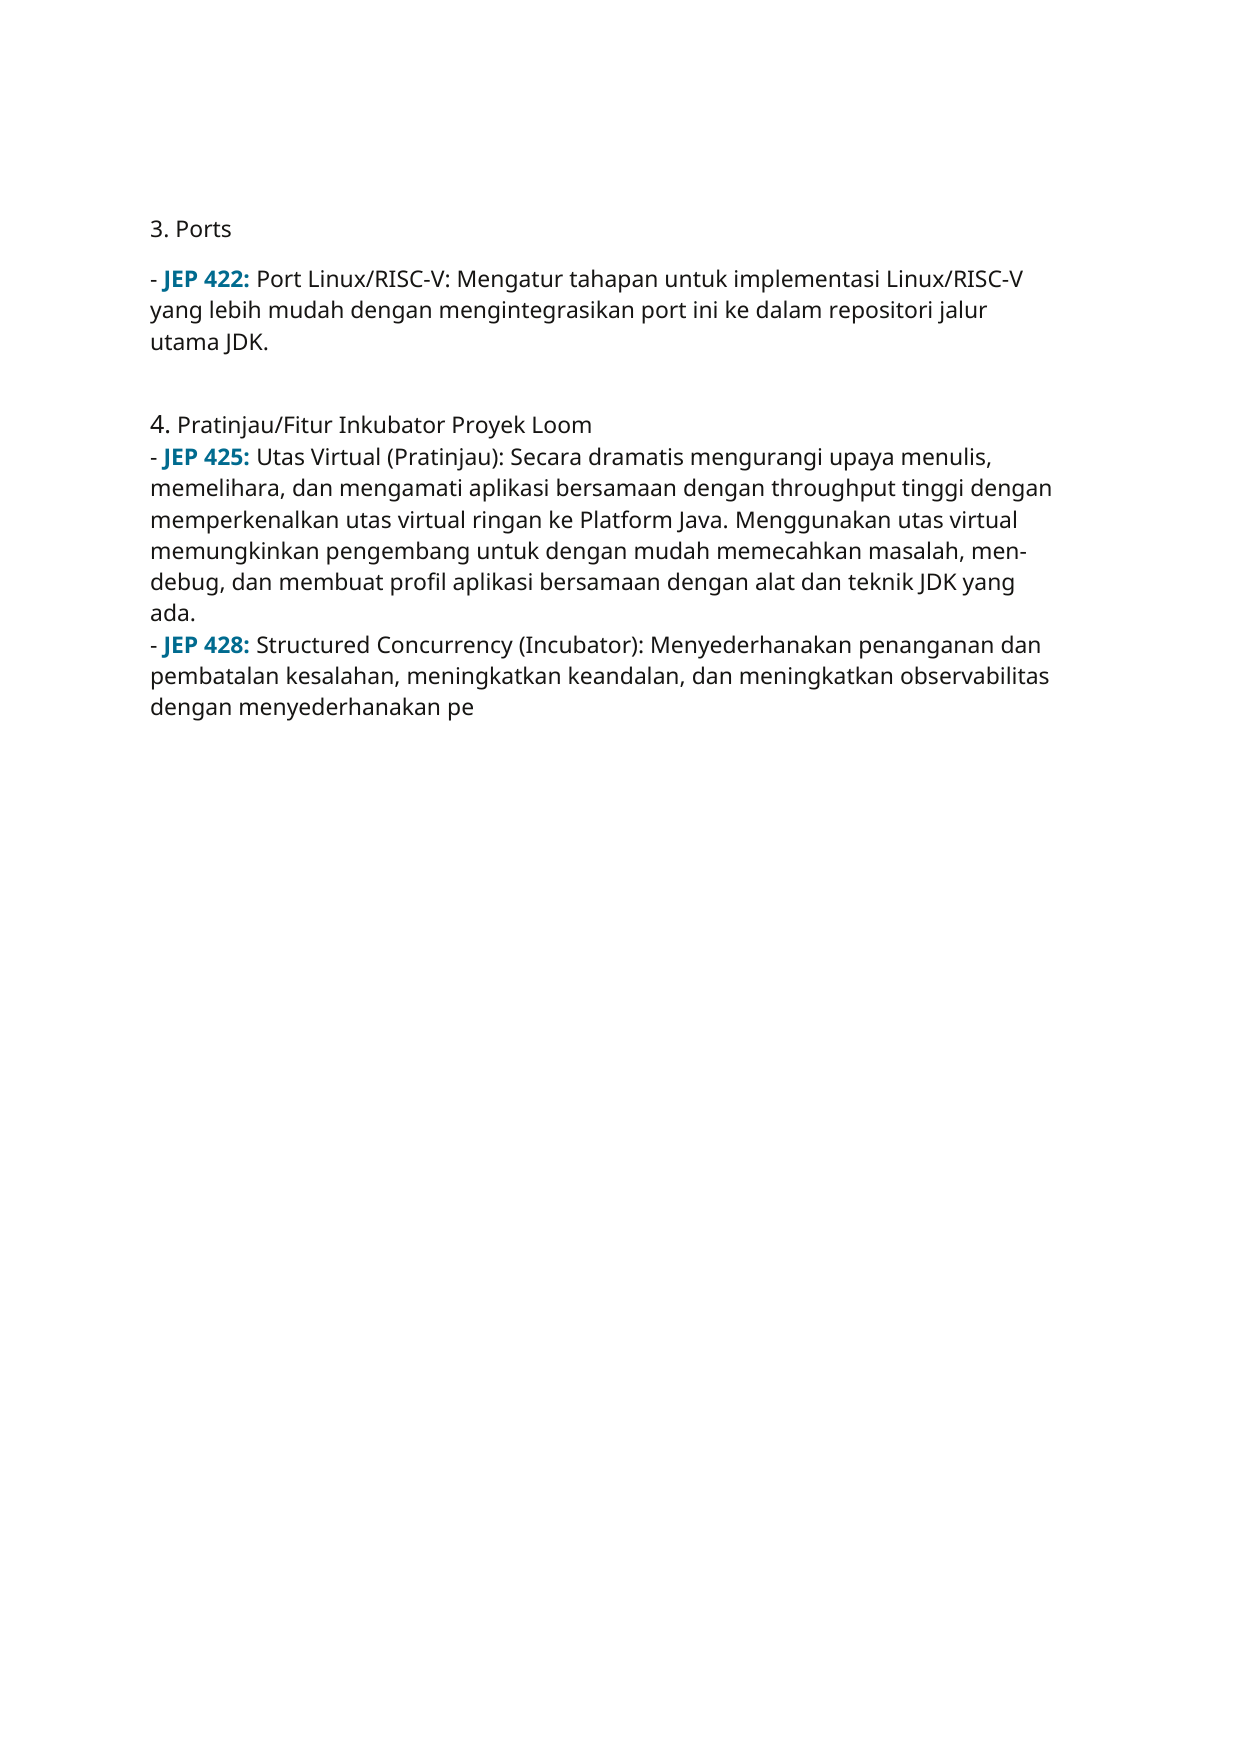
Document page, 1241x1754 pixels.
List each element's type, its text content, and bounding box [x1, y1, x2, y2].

text - JEP 422: Port Linux/RISC-V: Mengatur tahapan untuk implementasi Linux/RISC-V yang lebih mudah dengan mengintegrasikan port ini ke dalam repositori jalur utama JDK. [150, 263, 1059, 357]
text 3. Ports [150, 212, 1090, 244]
text - JEP 425: Utas Virtual (Pratinjau): Secara dramatis mengurangi upaya menulis, memelihara, dan mengamati aplikasi bersamaan dengan throughput tinggi dengan memperkenalkan utas virtual ringan ke Platform Java. Menggunakan utas virtual memungkinkan pengembang untuk dengan mudah memecahkan masalah, men-debug, dan membuat profil aplikasi bersamaan dengan alat dan teknik JDK yang ada. [150, 441, 1059, 629]
text 4. Pratinjau/Fitur Inkubator Proyek Loom [150, 407, 1090, 441]
text - JEP 428: Structured Concurrency (Incubator): Menyederhanakan penanganan dan pembatalan kesalahan, meningkatkan keandalan, dan meningkatkan observabilitas dengan menyederhanakan pe [150, 629, 1059, 722]
